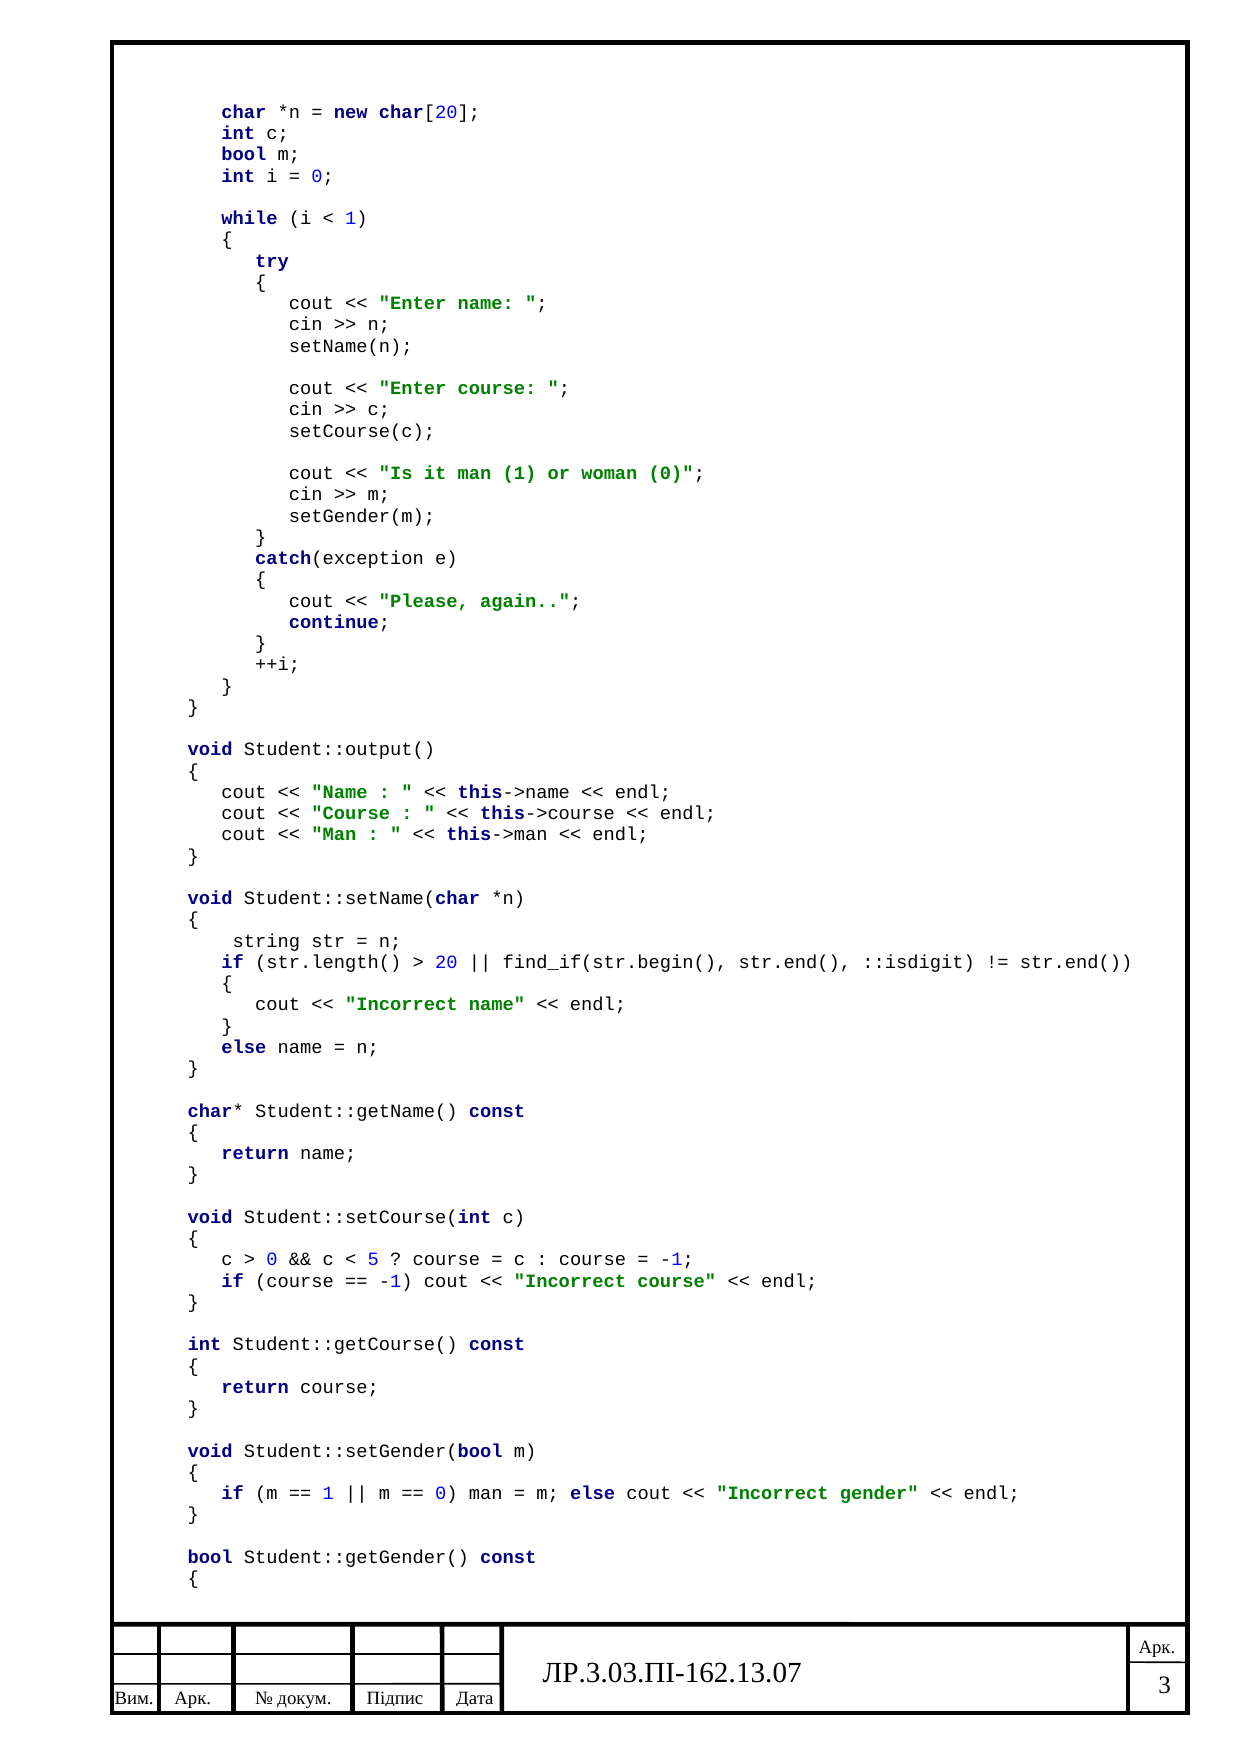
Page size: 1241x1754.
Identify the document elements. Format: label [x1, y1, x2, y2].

text [187, 103, 1162, 1590]
